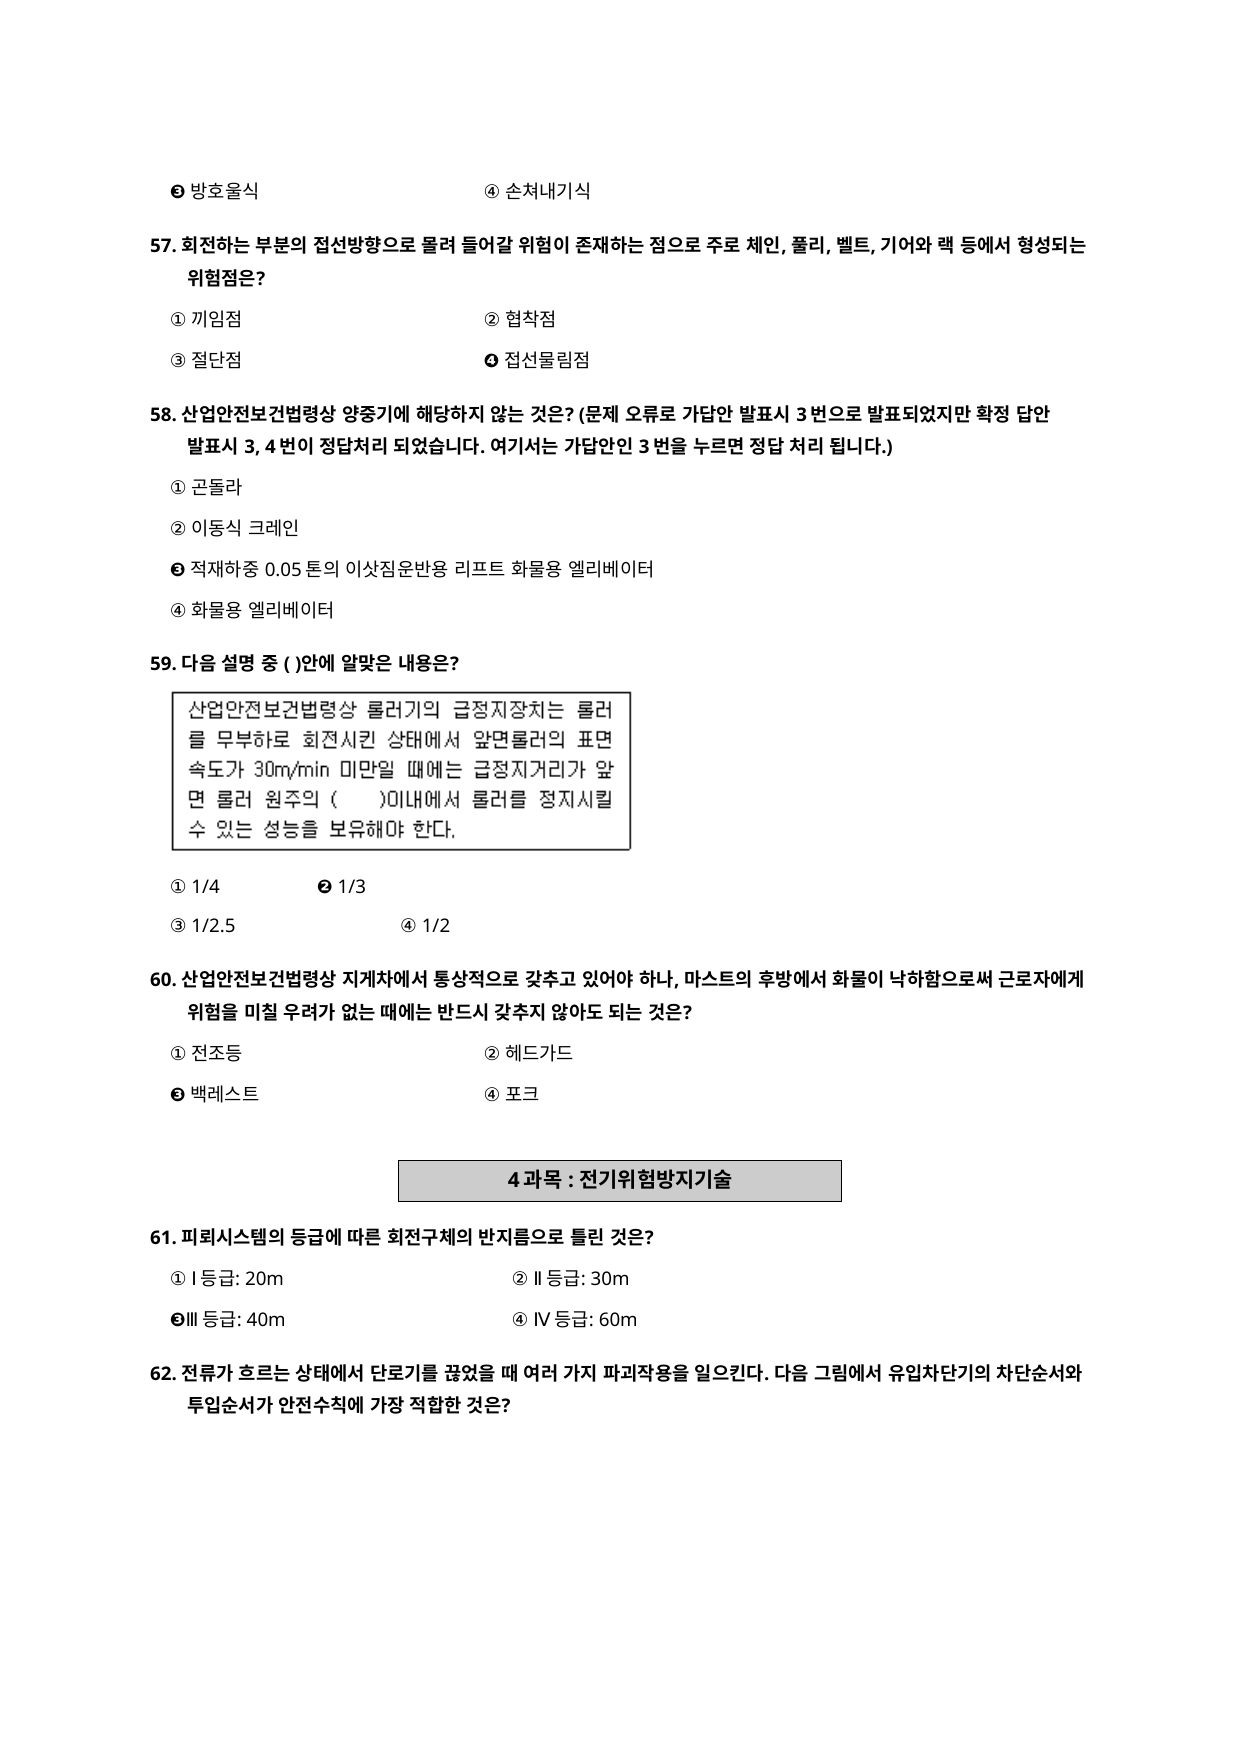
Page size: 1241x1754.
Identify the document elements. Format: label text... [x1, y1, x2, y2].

text 60. 산업안전보건법령상 지게차에서 통상적으로 갖추고 있어야 하나, 마스트의 후방에서 화물이 낙하함으로써 근로자에게 위험을 미칠 우려가 없는 때에는 반드시 갖추지 않아도 되는 것은? [150, 965, 1090, 1024]
text 57. 회전하는 부분의 접선방향으로 몰려 들어갈 위험이 존재하는 점으로 주로 체인, 풀리, 벨트, 기어와 랙 등에서 형성되는 위험점은? [150, 231, 1090, 291]
text 59. 다음 설명 중 ( )안에 알맞은 내용은? [150, 649, 1090, 676]
text ❸ 적재하중 0.05톤의 이삿짐운반용 리프트 화물용 엘리베이터 [150, 554, 1090, 582]
text ③ 절단점 ❹ 접선물림점 [150, 346, 1090, 373]
text ❸ 백레스트 ④ 포크 [150, 1079, 1090, 1107]
text ④ 화물용 엘리베이터 [150, 596, 1090, 623]
text ❸ 방호울식 ④ 손쳐내기식 [150, 177, 1090, 204]
text ① 곤돌라 [150, 473, 1090, 500]
text ① Ⅰ등급: 20m ② Ⅱ등급: 30m [150, 1263, 1090, 1291]
text ② 이동식 크레인 [150, 514, 1090, 541]
text ① 끼임점 ② 협착점 [150, 304, 1090, 332]
text 61. 피뢰시스템의 등급에 따른 회전구체의 반지름으로 틀린 것은? [150, 1222, 1090, 1249]
text ① 1/4 ❷ 1/3 [150, 873, 1090, 899]
text 62. 전류가 흐르는 상태에서 단로기를 끊었을 때 여러 가지 파괴작용을 일으킨다. 다음 그림에서 유입차단기의 차단순서와 투입순서가 안전수칙에 가장 적합한 것은? [150, 1358, 1090, 1418]
text ① 전조등 ② 헤드가드 [150, 1038, 1090, 1066]
picture [169, 690, 636, 854]
table_header 4과목 : 전기위험방지기술 [399, 1161, 841, 1201]
text ③ 1/2.5 ④ 1/2 [150, 913, 1090, 938]
text 58. 산업안전보건법령상 양중기에 해당하지 않는 것은? (문제 오류로 가답안 발표시 3번으로 발표되었지만 확정 답안 발표시 3, 4번이 정답처리 되었습니다. 여기서는 가답안인 3번을 누르면 정답 처리 됩니다.) [150, 399, 1090, 459]
text ❸Ⅲ등급: 40m ④ Ⅳ등급: 60m [150, 1304, 1090, 1332]
